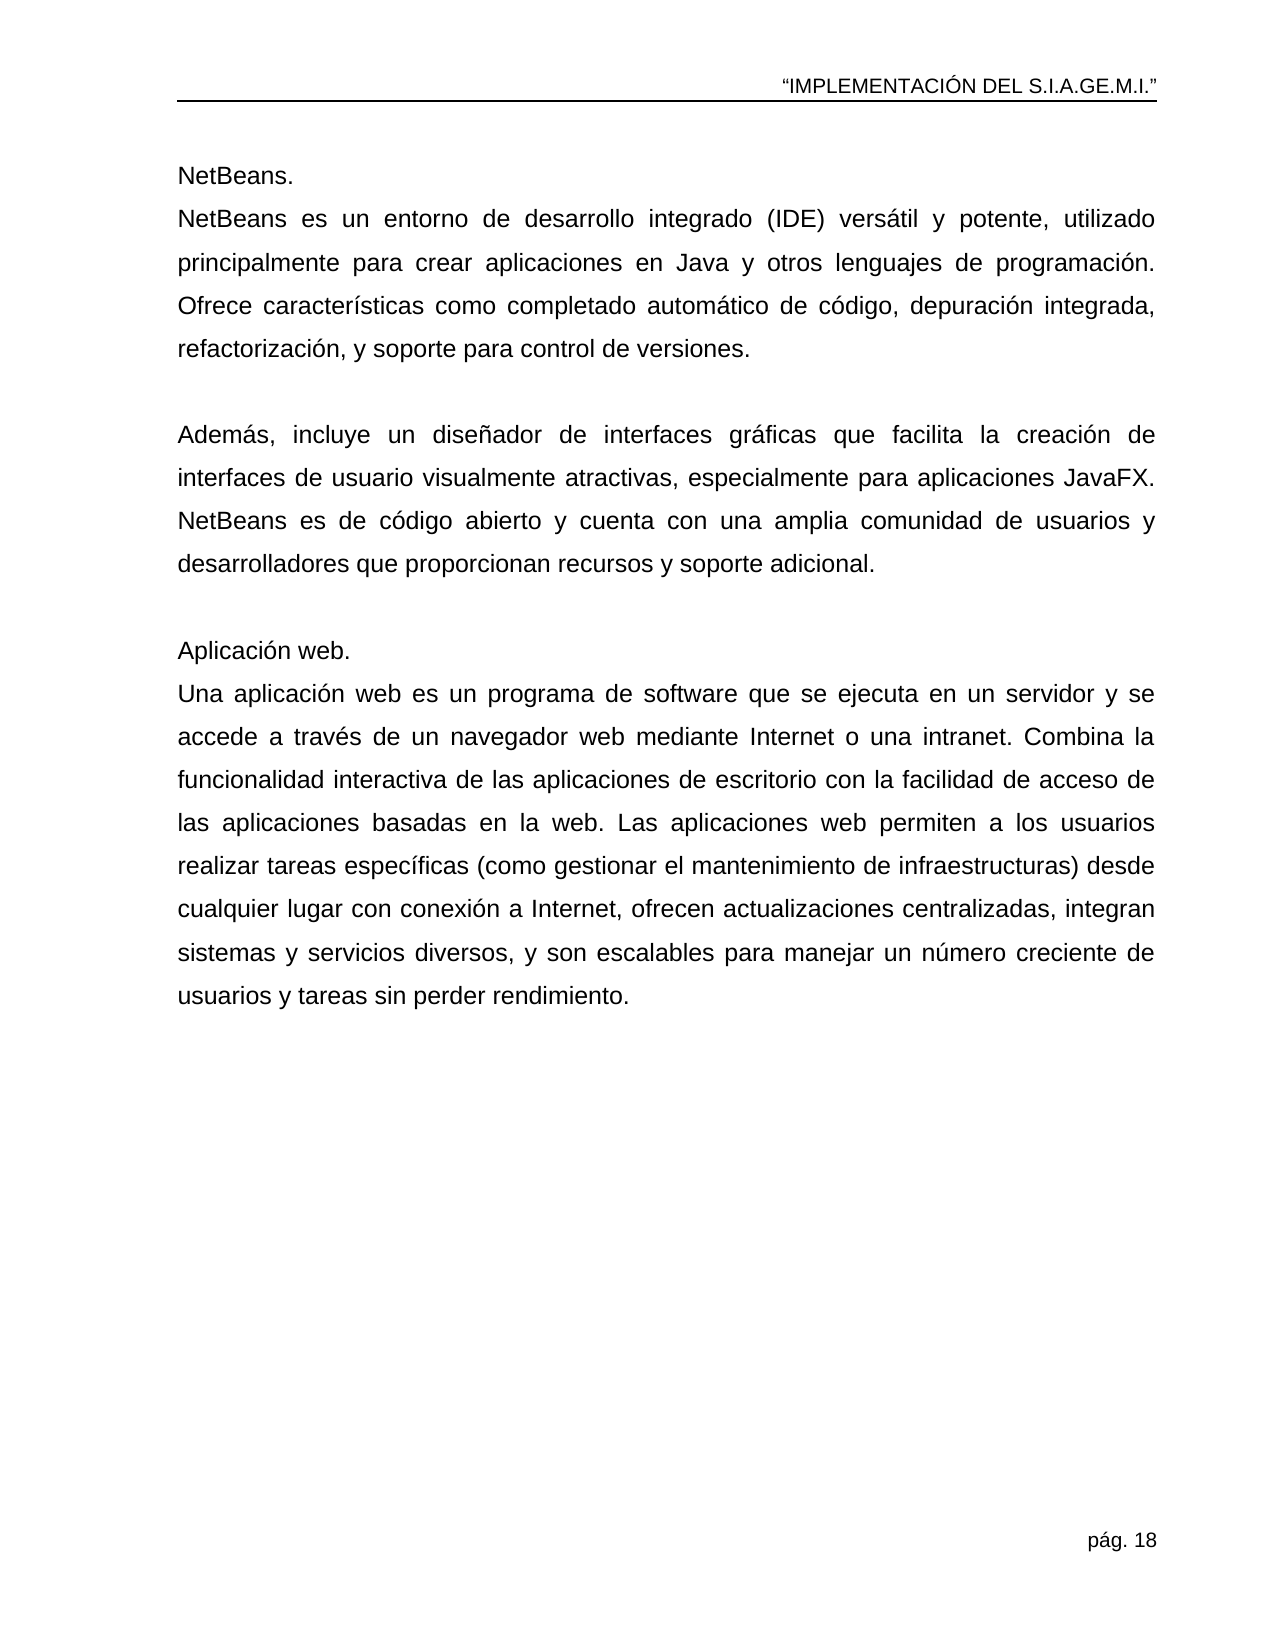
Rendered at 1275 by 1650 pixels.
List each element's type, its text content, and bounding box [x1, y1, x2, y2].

text NetBeans. [177, 161, 1157, 190]
text Además, incluye un diseñador de interfaces gráficas que facilita la creación de interfaces de usuario visualmente atractivas, especialmente para aplicaciones JavaFX. NetBeans es de código abierto y cuenta con una amplia comunidad de usuarios y desarrolladores que proporcionan recursos y soporte adicional. [177, 420, 1157, 578]
text NetBeans es un entorno de desarrollo integrado (IDE) versátil y potente, utilizado principalmente para crear aplicaciones en Java y otros lenguajes de programación. Ofrece características como completado automático de código, depuración integrada, refactorización, y soporte para control de versiones. [177, 204, 1157, 362]
text Aplicación web. [177, 636, 1157, 664]
text Una aplicación web es un programa de software que se ejecuta en un servidor y se accede a través de un navegador web mediante Internet o una intranet. Combina la funcionalidad interactiva de las aplicaciones de escritorio con la facilidad de acceso de las aplicaciones basadas en la web. Las aplicaciones web permiten a los usuarios realizar tareas específicas (como gestionar el mantenimiento de infraestructuras) desde cualquier lugar con conexión a Internet, ofrecen actualizaciones centralizadas, integran sistemas y servicios diversos, y son escalables para manejar un número creciente de usuarios y tareas sin perder rendimiento. [177, 679, 1157, 1009]
